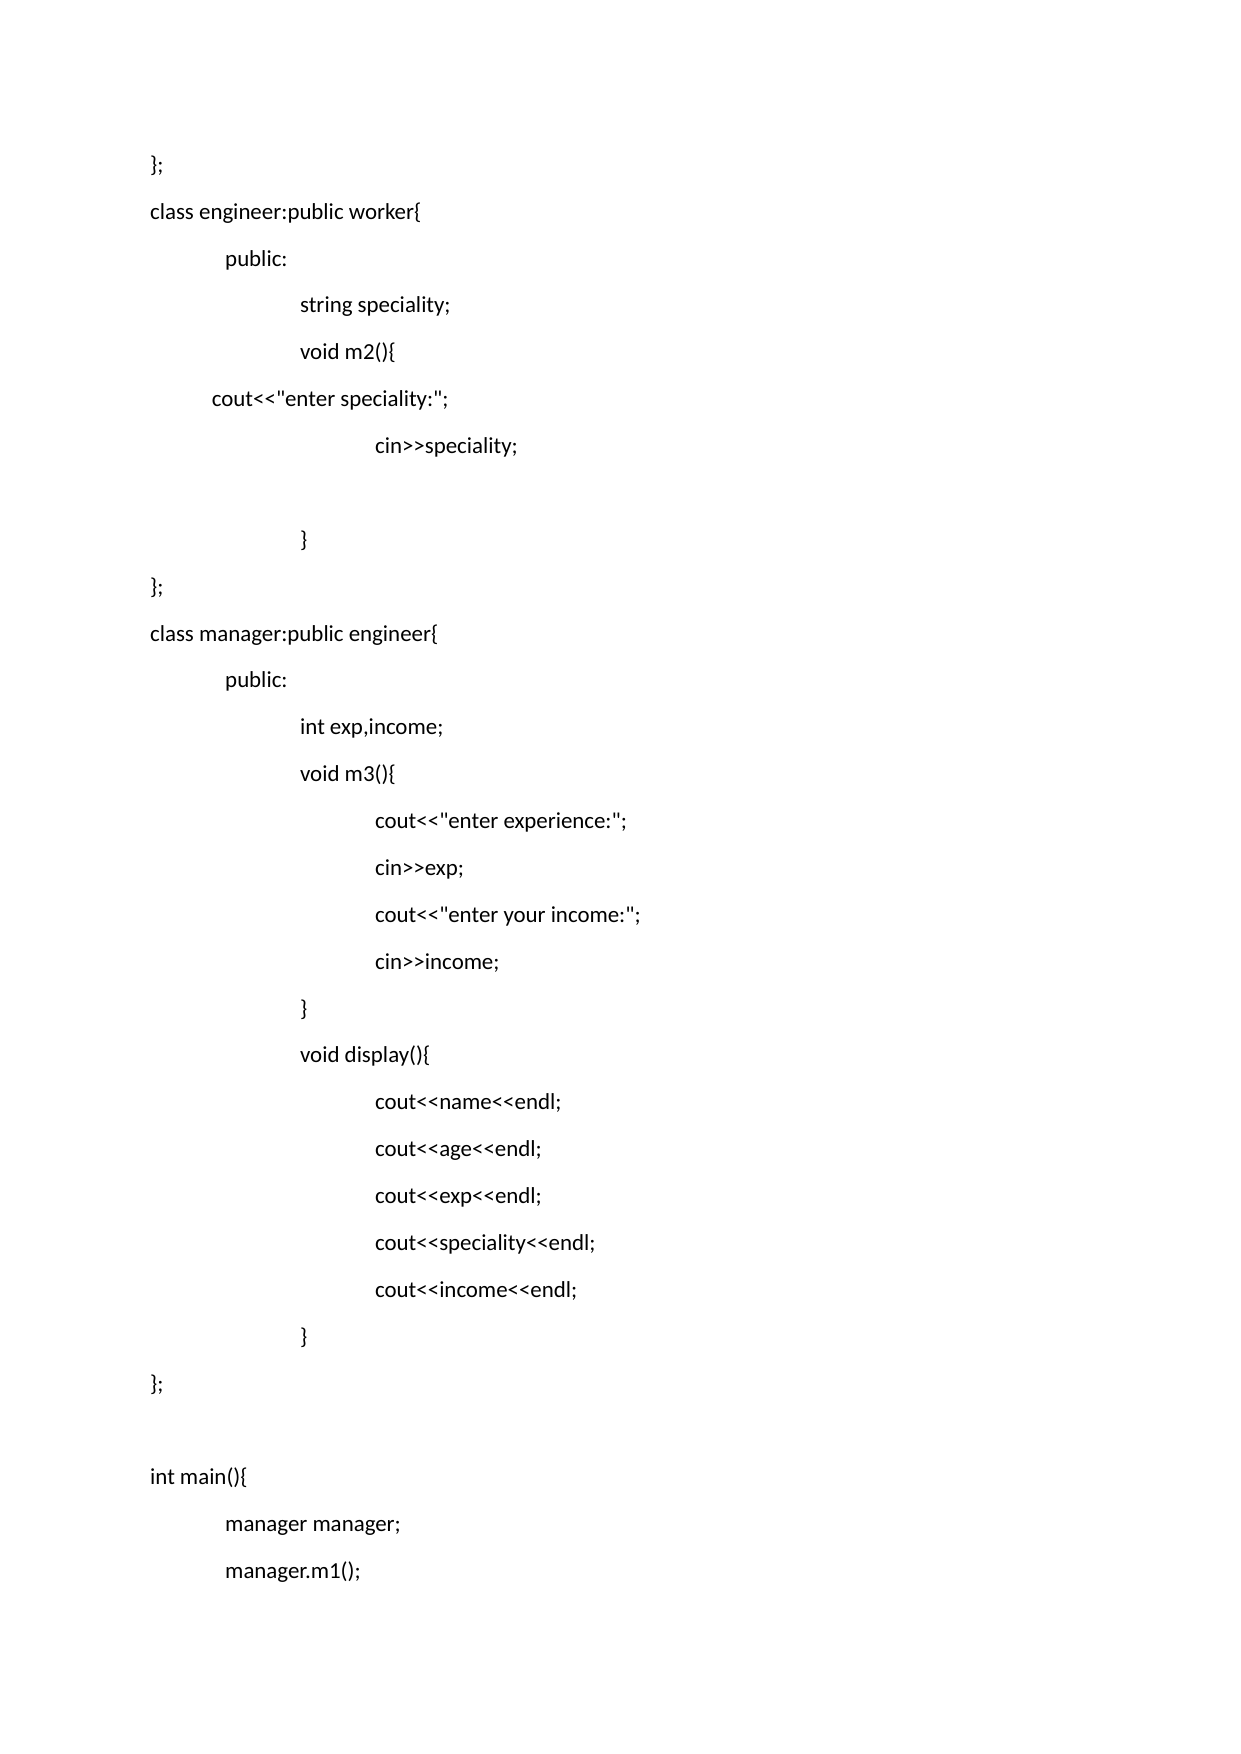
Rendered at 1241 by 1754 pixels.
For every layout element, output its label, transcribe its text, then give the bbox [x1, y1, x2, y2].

text } [150, 525, 1090, 553]
text class manager:public engineer{ [150, 619, 1090, 647]
text public: [150, 244, 1090, 272]
text public: [150, 666, 1090, 694]
text } [150, 994, 1090, 1022]
text int main(){ [150, 1462, 1090, 1491]
text }; [150, 572, 1090, 600]
text cout<<exp<<endl; [150, 1181, 1090, 1209]
text cout<<name<<endl; [150, 1087, 1090, 1116]
text cout<<age<<endl; [150, 1134, 1090, 1162]
text class engineer:public worker{ [150, 197, 1090, 225]
text int exp,income; [150, 712, 1090, 741]
text string speciality; [150, 291, 1090, 319]
text }; [150, 1369, 1090, 1397]
text cout<<"enter your income:"; [150, 900, 1090, 928]
text cout<<speciality<<endl; [150, 1228, 1090, 1256]
text manager manager; [150, 1509, 1090, 1537]
text cout<<"enter experience:"; [150, 806, 1090, 834]
text cout<<income<<endl; [150, 1275, 1090, 1303]
text } [150, 1322, 1090, 1350]
text void display(){ [150, 1041, 1090, 1069]
text cin>>exp; [150, 853, 1090, 881]
text void m2(){ [150, 337, 1090, 366]
text cin>>speciality; [150, 431, 1090, 459]
text void m3(){ [150, 759, 1090, 787]
text }; [150, 150, 1090, 178]
text cout<<"enter speciality:"; [150, 384, 1090, 412]
text manager.m1(); [150, 1556, 1090, 1584]
text cin>>income; [150, 947, 1090, 975]
